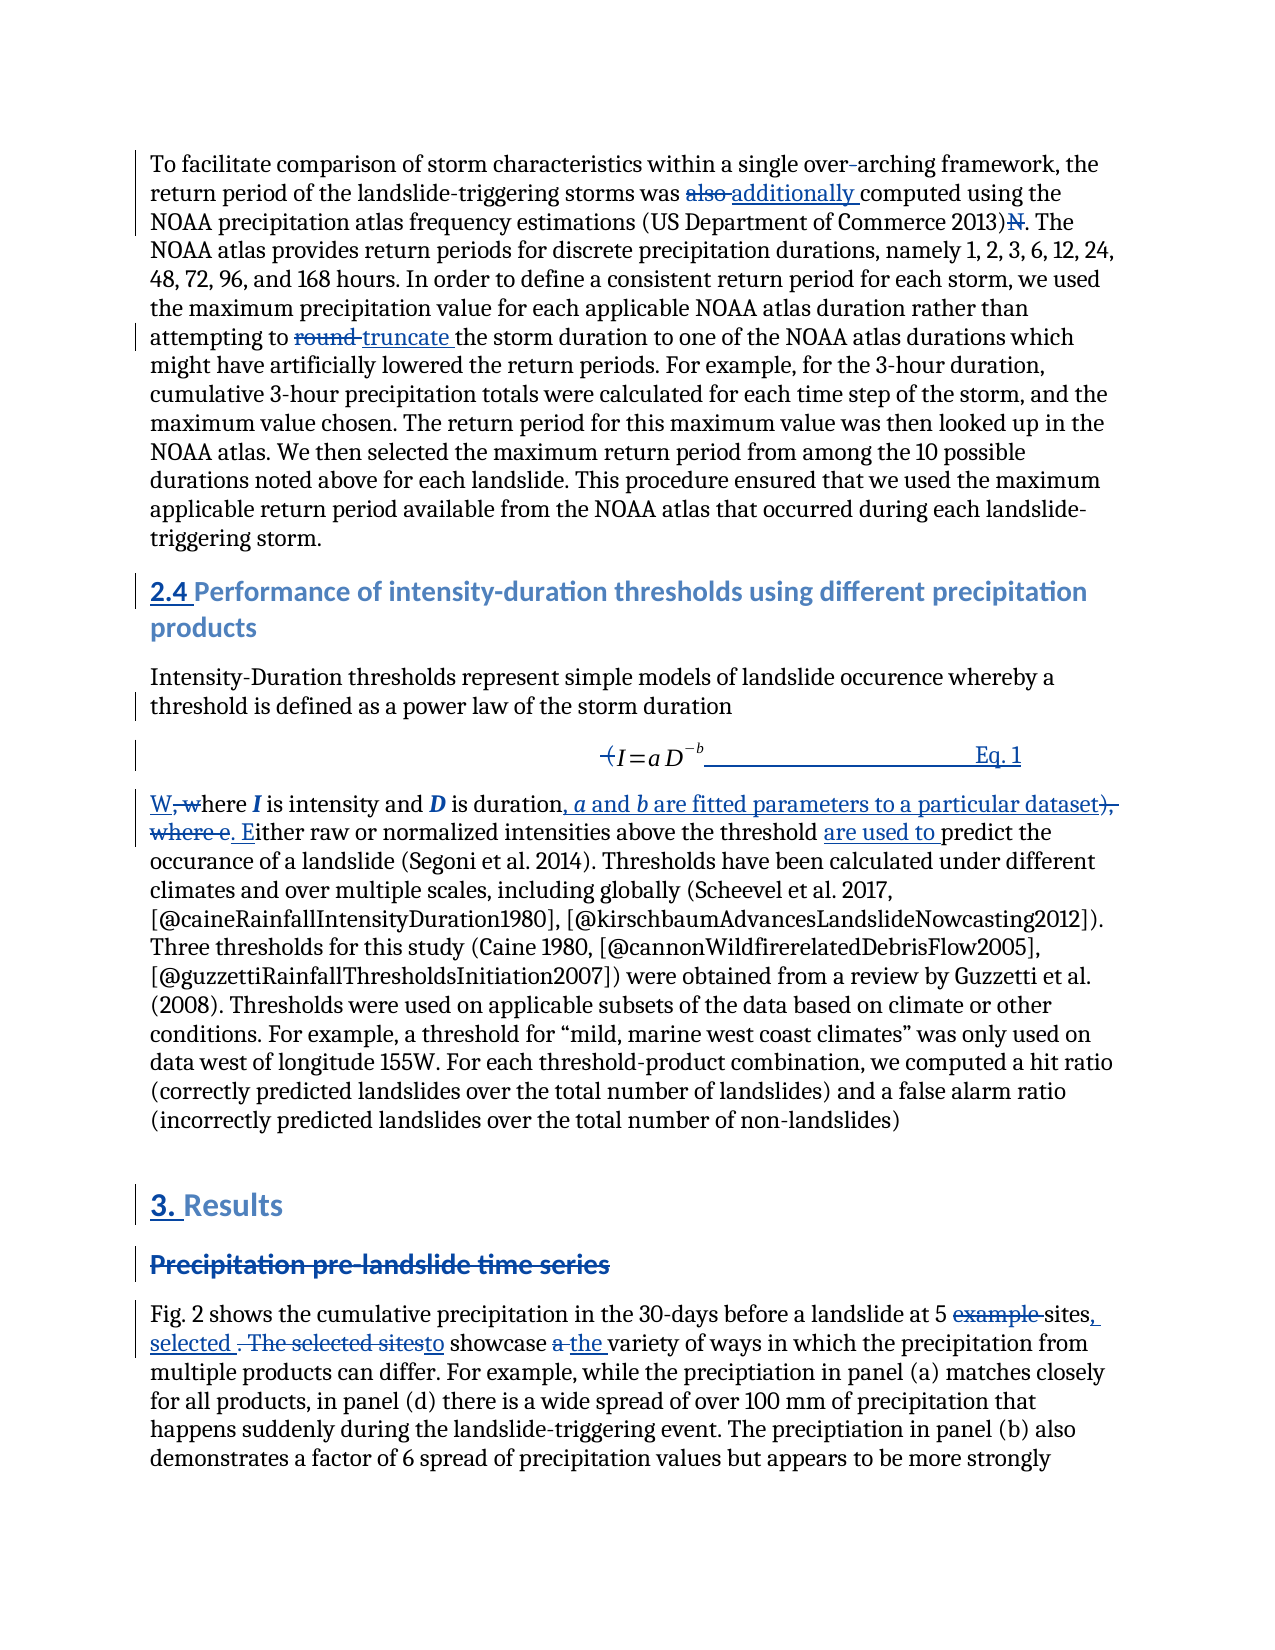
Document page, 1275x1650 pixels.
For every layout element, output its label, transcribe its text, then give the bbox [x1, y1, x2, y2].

subtitle Results [150, 1184, 1125, 1225]
text To facilitate comparison of storm characteristics within a single overarching framework, the return period of the landslide-triggering storms was computed using the NOAA precipitation atlas frequency estimations (US Department of Commerce 2013). The NOAA atlas provides return periods for discrete precipitation durations, namely 1, 2, 3, 6, 12, 24, 48, 72, 96, and 168 hours. In order to define a consistent return period for each storm, we used the maximum precipitation value for each applicable NOAA atlas duration rather than attempting to the storm duration to one of the NOAA atlas durations which might have artificially lowered the return periods. For example, for the 3-hour duration, cumulative 3-hour precipitation totals were calculated for each time step of the storm, and the maximum value chosen. The return period for this maximum value was then looked up in the NOAA atlas. We then selected the maximum return period from among the 10 possible durations noted above for each landslide. This procedure ensured that we used the maximum applicable return period available from the NOAA atlas that occurred during each landslide-triggering storm. [150, 150, 1125, 552]
text Intensity-Duration thresholds represent simple models of landslide occurence whereby a threshold is defined as a power law of the storm duration [150, 663, 1125, 721]
text here I is intensity and D is durationither raw or normalized intensities above the threshold predict the occurance of a landslide (Segoni et al. 2014). Thresholds have been calculated under different climates and over multiple scales, including globally (Scheevel et al. 2017, [@caineRainfallIntensityDuration1980], [@kirschbaumAdvancesLandslideNowcasting2012]). Three thresholds for this study (Caine 1980, [@cannonWildfirerelatedDebrisFlow2005], [@guzzettiRainfallThresholdsInitiation2007]) were obtained from a review by Guzzetti et al. (2008). Thresholds were used on applicable subsets of the data based on climate or other conditions. For example, a threshold for “mild, marine west coast climates” was only used on data west of longitude 155W. For each threshold-product combination, we computed a hit ratio (correctly predicted landslides over the total number of landslides) and a false alarm ratio (incorrectly predicted landslides over the total number of non-landslides) [150, 789, 1125, 1134]
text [150, 1300, 1125, 1473]
subtitle Performance of intensity-duration thresholds using different precipitation products [150, 573, 1125, 644]
